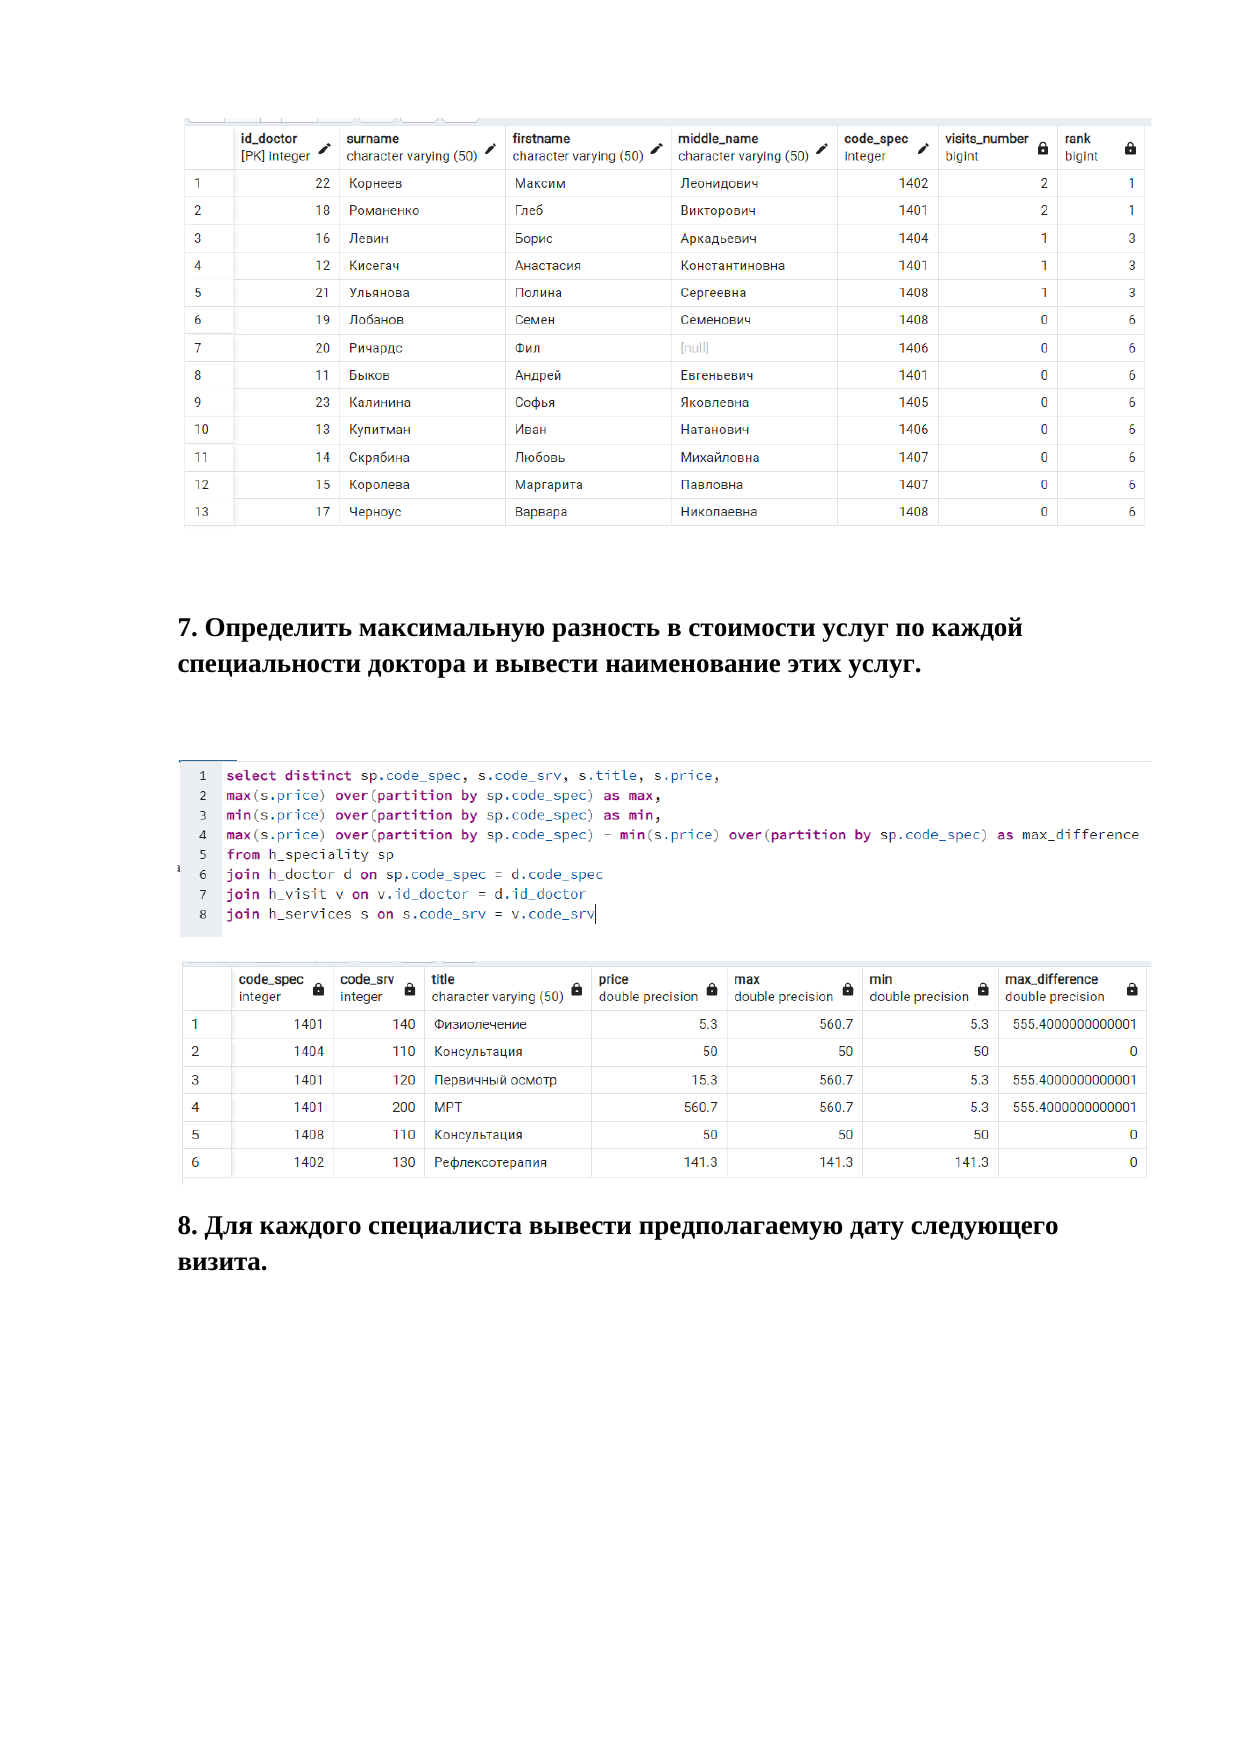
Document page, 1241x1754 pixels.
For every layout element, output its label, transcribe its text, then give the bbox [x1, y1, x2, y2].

text 8. Для каждого специалиста вывести предполагаемую дату следующего визита. [177, 1209, 1152, 1276]
picture [177, 760, 1152, 937]
picture [177, 118, 1152, 530]
text 7. Определить максимальную разность в стоимости услуг по каждой специальности доктора и вывести наименование этих услуг. [177, 611, 1152, 678]
picture [177, 961, 1152, 1185]
